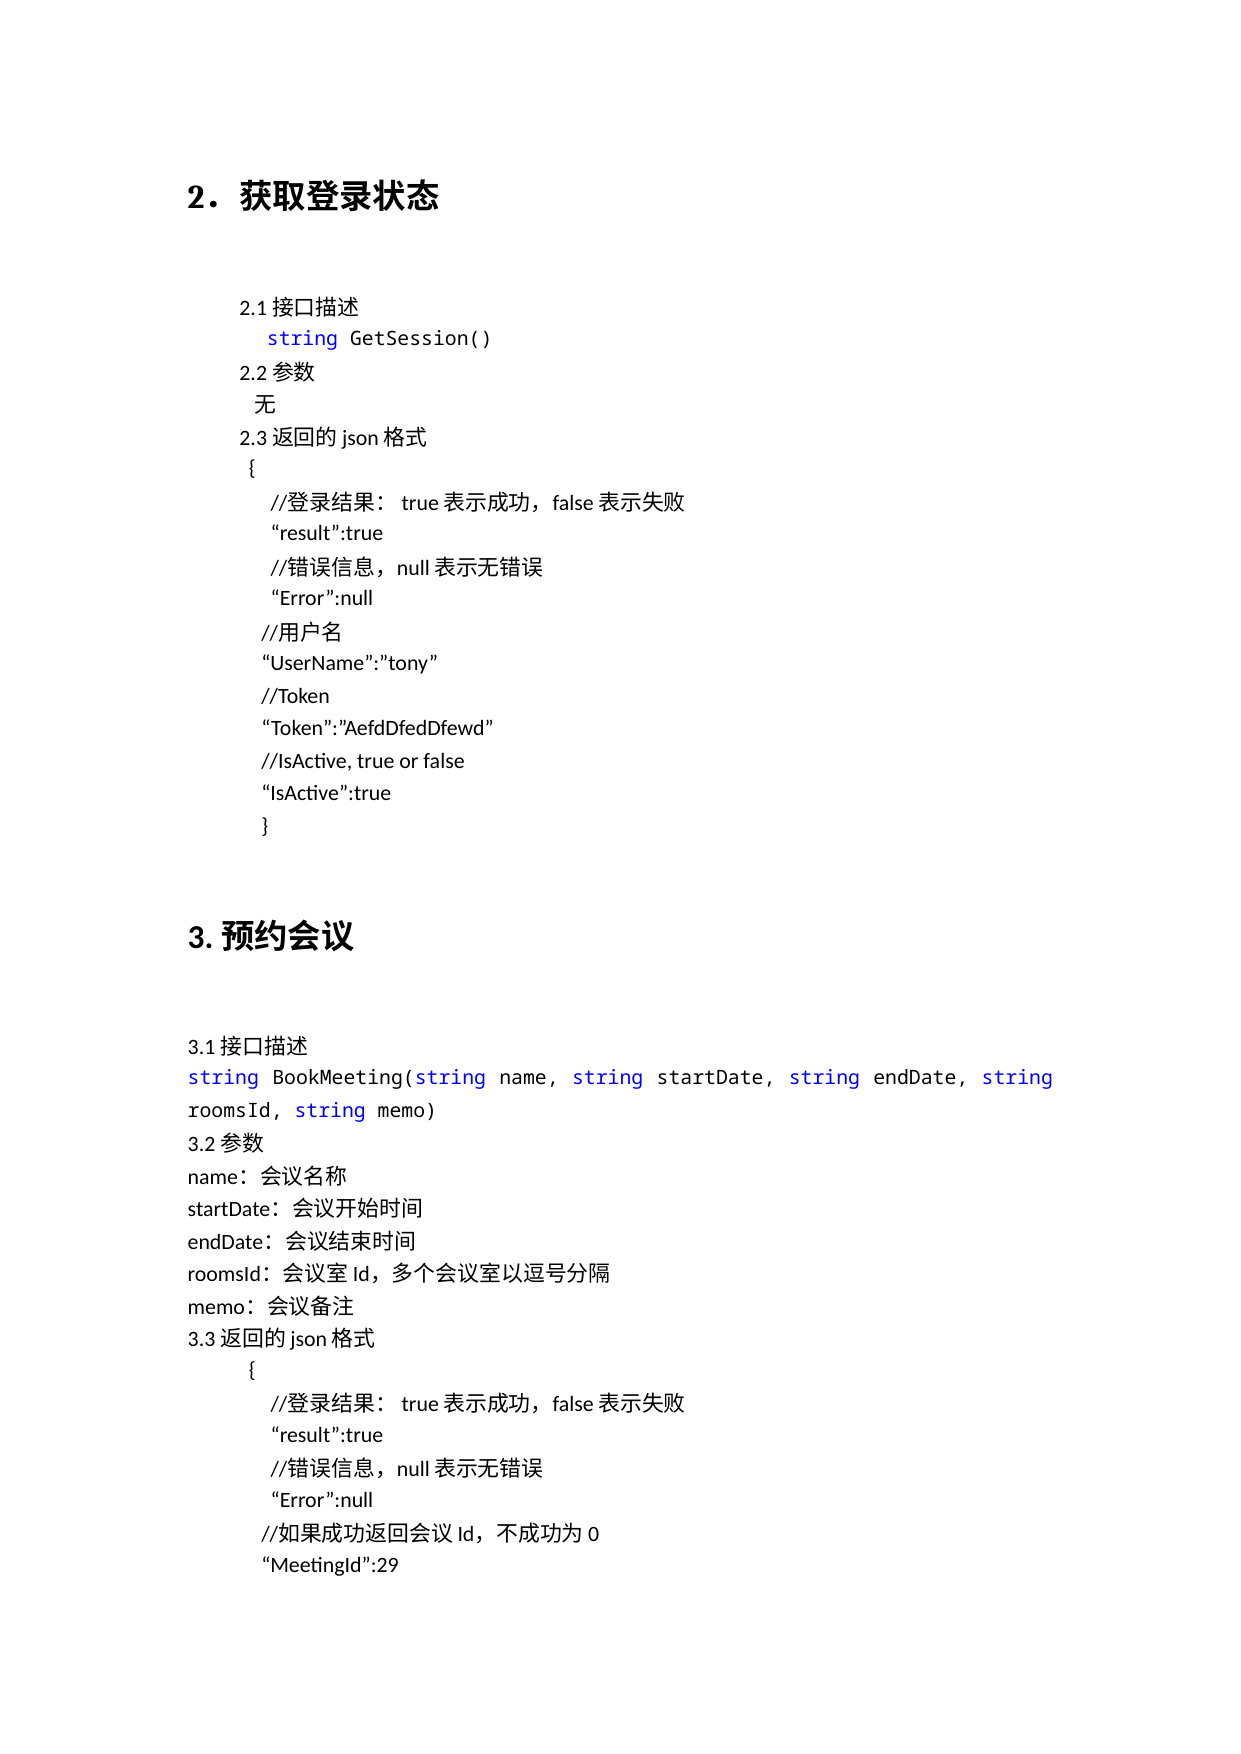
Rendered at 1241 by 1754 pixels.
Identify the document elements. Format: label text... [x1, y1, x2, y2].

list //错误信息，null表示无错误 [227, 549, 1053, 582]
text 3.2 参数 [187, 1126, 1053, 1158]
list “result”:true [227, 1418, 1053, 1451]
list 2.1 接口描述 [239, 289, 1053, 322]
text startDate：会议开始时间 [187, 1191, 1053, 1223]
list } [239, 809, 1053, 842]
list //错误信息，null表示无错误 [227, 1451, 1053, 1483]
list 2.3 返回的json格式 [239, 419, 1053, 452]
list //如果成功返回会议Id，不成功为0 [239, 1516, 1053, 1548]
subtitle 3. 预约会议 [187, 901, 1053, 966]
list “Error”:null [227, 582, 1053, 614]
text string GetSession() [187, 322, 1053, 354]
list //登录结果： true表示成功，false表示失败 [227, 1386, 1053, 1418]
text name：会议名称 [187, 1158, 1053, 1191]
text 3.1 接口描述 [187, 1028, 1053, 1061]
text roomsId：会议室Id，多个会议室以逗号分隔 [187, 1256, 1053, 1288]
text endDate：会议结束时间 [187, 1223, 1053, 1256]
list //登录结果： true表示成功，false表示失败 [227, 484, 1053, 517]
list “IsActive”:true [239, 777, 1053, 809]
list “Error”:null [227, 1483, 1053, 1516]
list //用户名 [239, 614, 1053, 647]
list //IsActive, true or false [239, 744, 1053, 777]
text memo：会议备注 [187, 1288, 1053, 1321]
list “Token”:”AefdDfedDfewd” [239, 712, 1053, 744]
list “UserName”:”tony” [239, 647, 1053, 679]
list 2.2 参数 [239, 354, 1053, 387]
list { [227, 452, 1053, 484]
list “result”:true [227, 517, 1053, 549]
text string BookMeeting(string name, string startDate, string endDate, string roomsId, string memo) [187, 1061, 1053, 1126]
list 无 [239, 387, 1053, 419]
subtitle 获取登录状态 [187, 162, 1053, 227]
list { [227, 1353, 1053, 1386]
list “MeetingId”:29 [239, 1548, 1053, 1581]
text 3.3 返回的json格式 [187, 1321, 1053, 1353]
list //Token [239, 679, 1053, 712]
